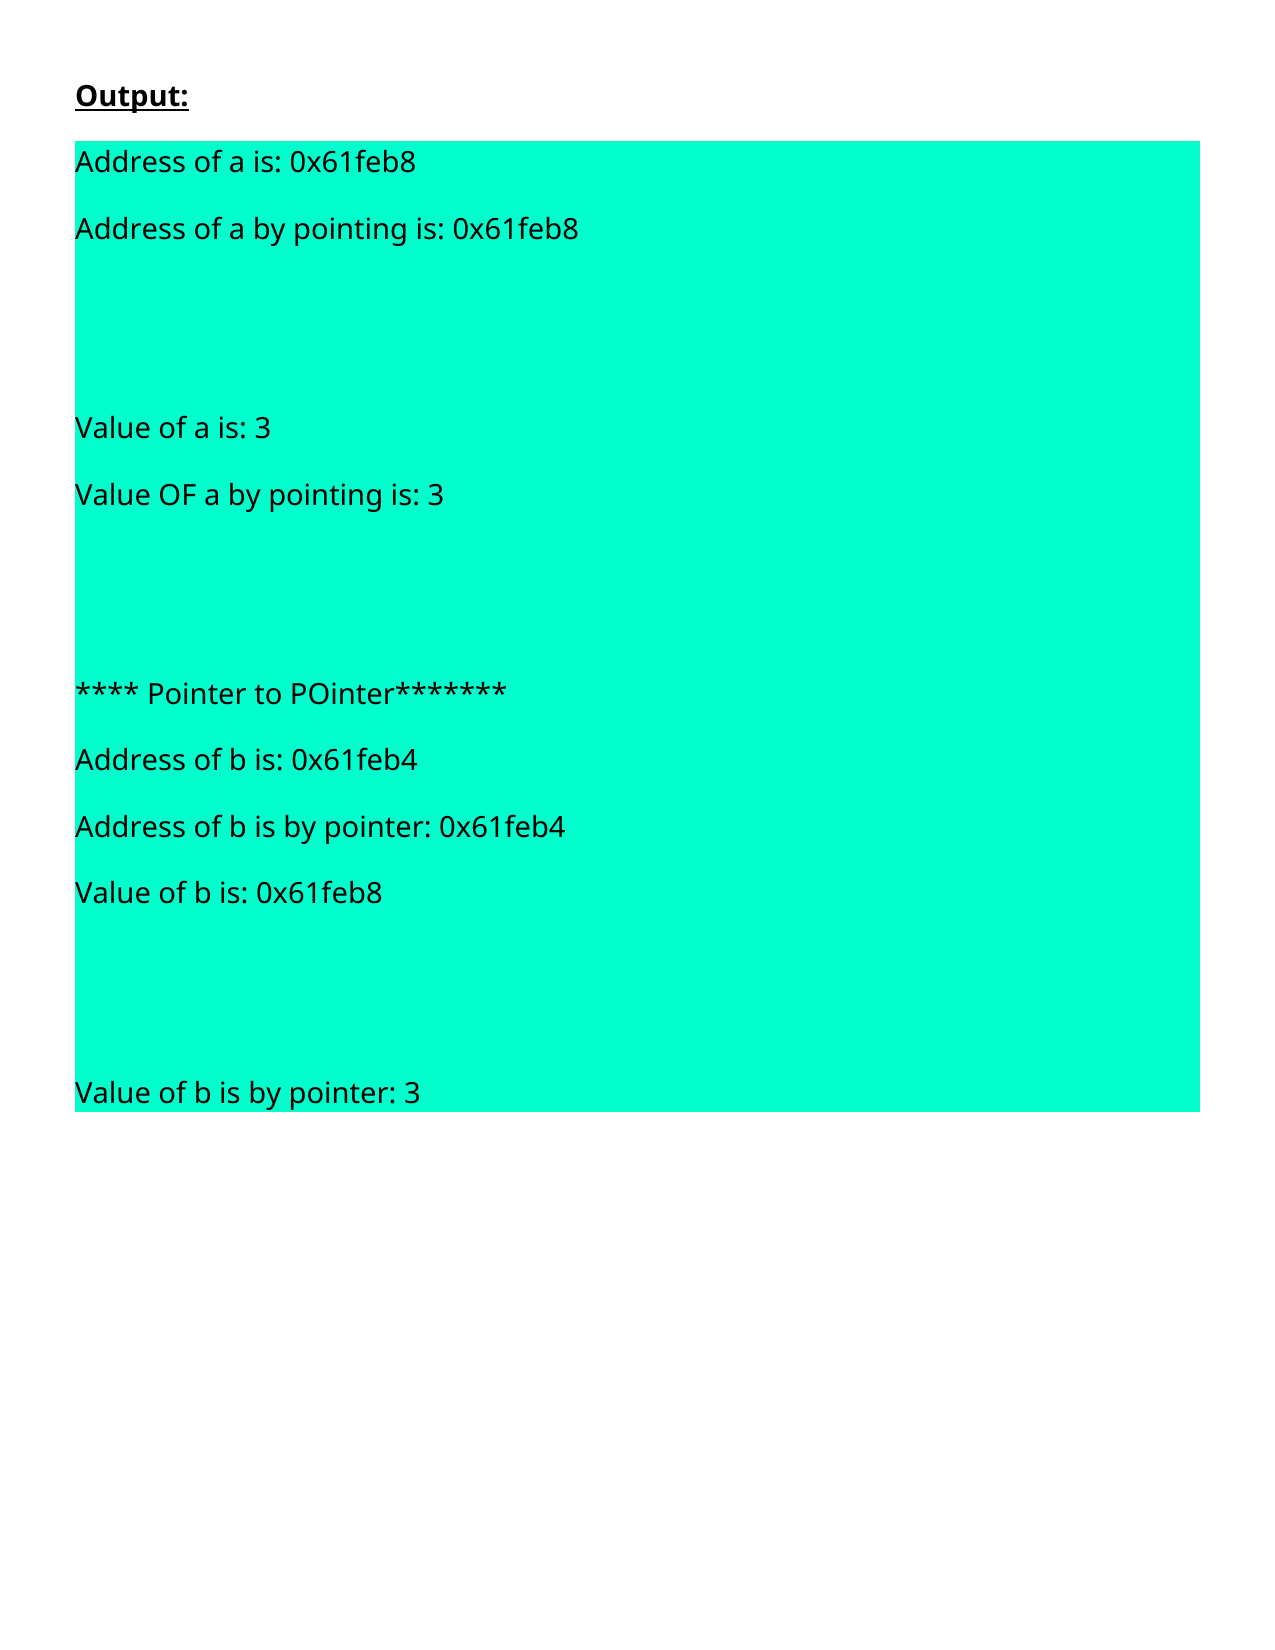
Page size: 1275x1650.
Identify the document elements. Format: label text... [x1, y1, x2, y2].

text Value of b is by pointer: 3 [75, 1072, 1200, 1112]
text Value of b is: 0x61feb8 [75, 872, 1200, 912]
text Value of a is: 3 [75, 407, 1200, 447]
text Output: [75, 75, 1200, 115]
text Address of a is: 0x61feb8 [75, 141, 1200, 181]
text Address of b is by pointer: 0x61feb4 [75, 806, 1200, 846]
text Address of a by pointing is: 0x61feb8 [75, 208, 1200, 248]
text Address of b is: 0x61feb4 [75, 739, 1200, 779]
text **** Pointer to POinter******* [75, 673, 1200, 713]
text Value OF a by pointing is: 3 [75, 474, 1200, 513]
